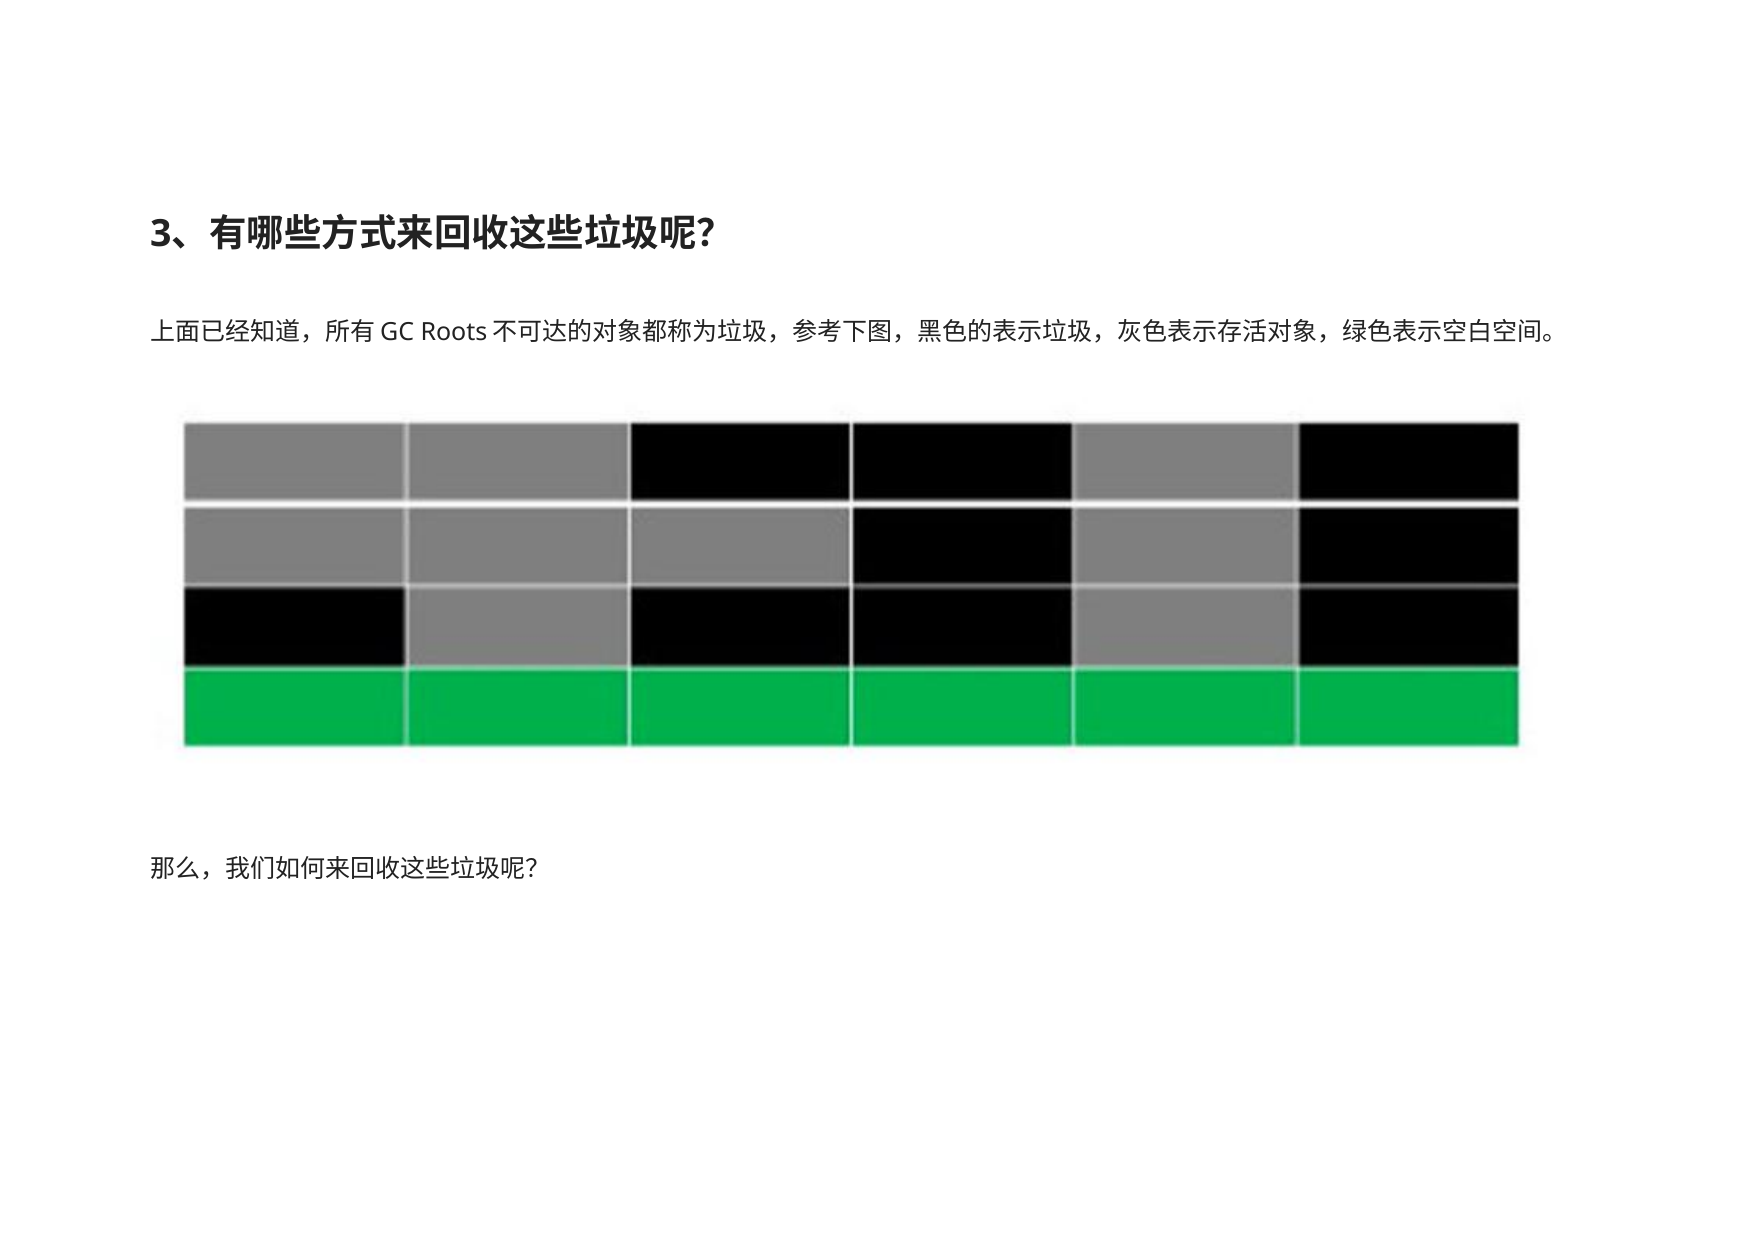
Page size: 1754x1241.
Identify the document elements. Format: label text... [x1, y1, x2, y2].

picture [150, 387, 1547, 781]
text 3、有哪些方式来回收这些垃圾呢？ [150, 198, 1604, 263]
text 上面已经知道，所有GC Roots不可达的对象都称为垃圾，参考下图，黑色的表示垃圾，灰色表示存活对象，绿色表示空白空间。 [150, 297, 1604, 362]
text 那么，我们如何来回收这些垃圾呢？ [150, 834, 1604, 899]
